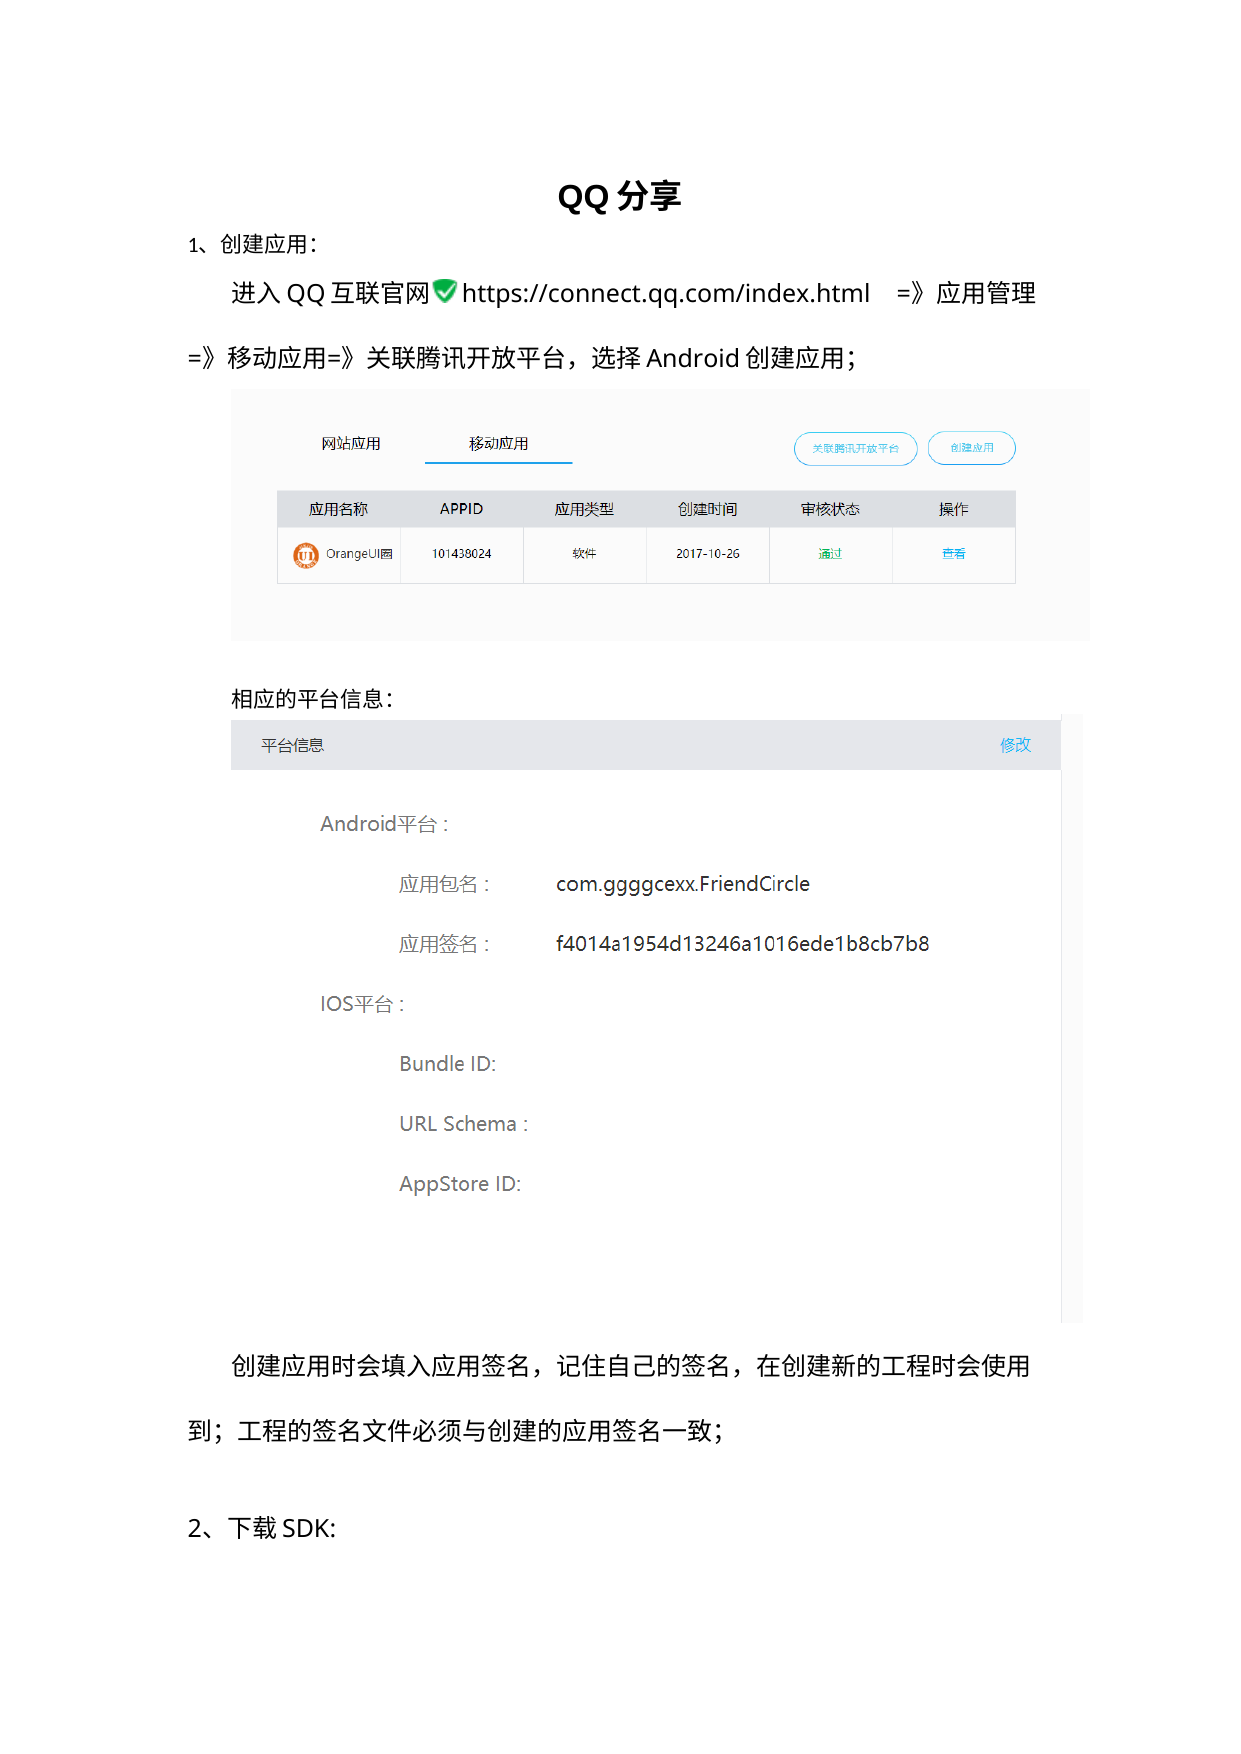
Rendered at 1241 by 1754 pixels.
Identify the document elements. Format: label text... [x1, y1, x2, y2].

text 相应的平台信息： [187, 682, 1053, 714]
picture [231, 714, 1083, 1323]
text 创建应用时会填入应用签名，记住自己的签名，在创建新的工程时会使用到；工程的签名文件必须与创建的应用签名一致； [187, 1332, 1053, 1462]
text 进入QQ互联官网https://connect.qq.com/index.html =》应用管理=》移动应用=》关联腾讯开放平台，选择Android创建应用； [187, 259, 1053, 389]
list 创建应用： [187, 227, 1053, 259]
picture [231, 389, 1090, 641]
picture [430, 279, 462, 303]
subtitle QQ分享 [187, 162, 1053, 227]
list 下载SDK: [187, 1494, 1053, 1559]
